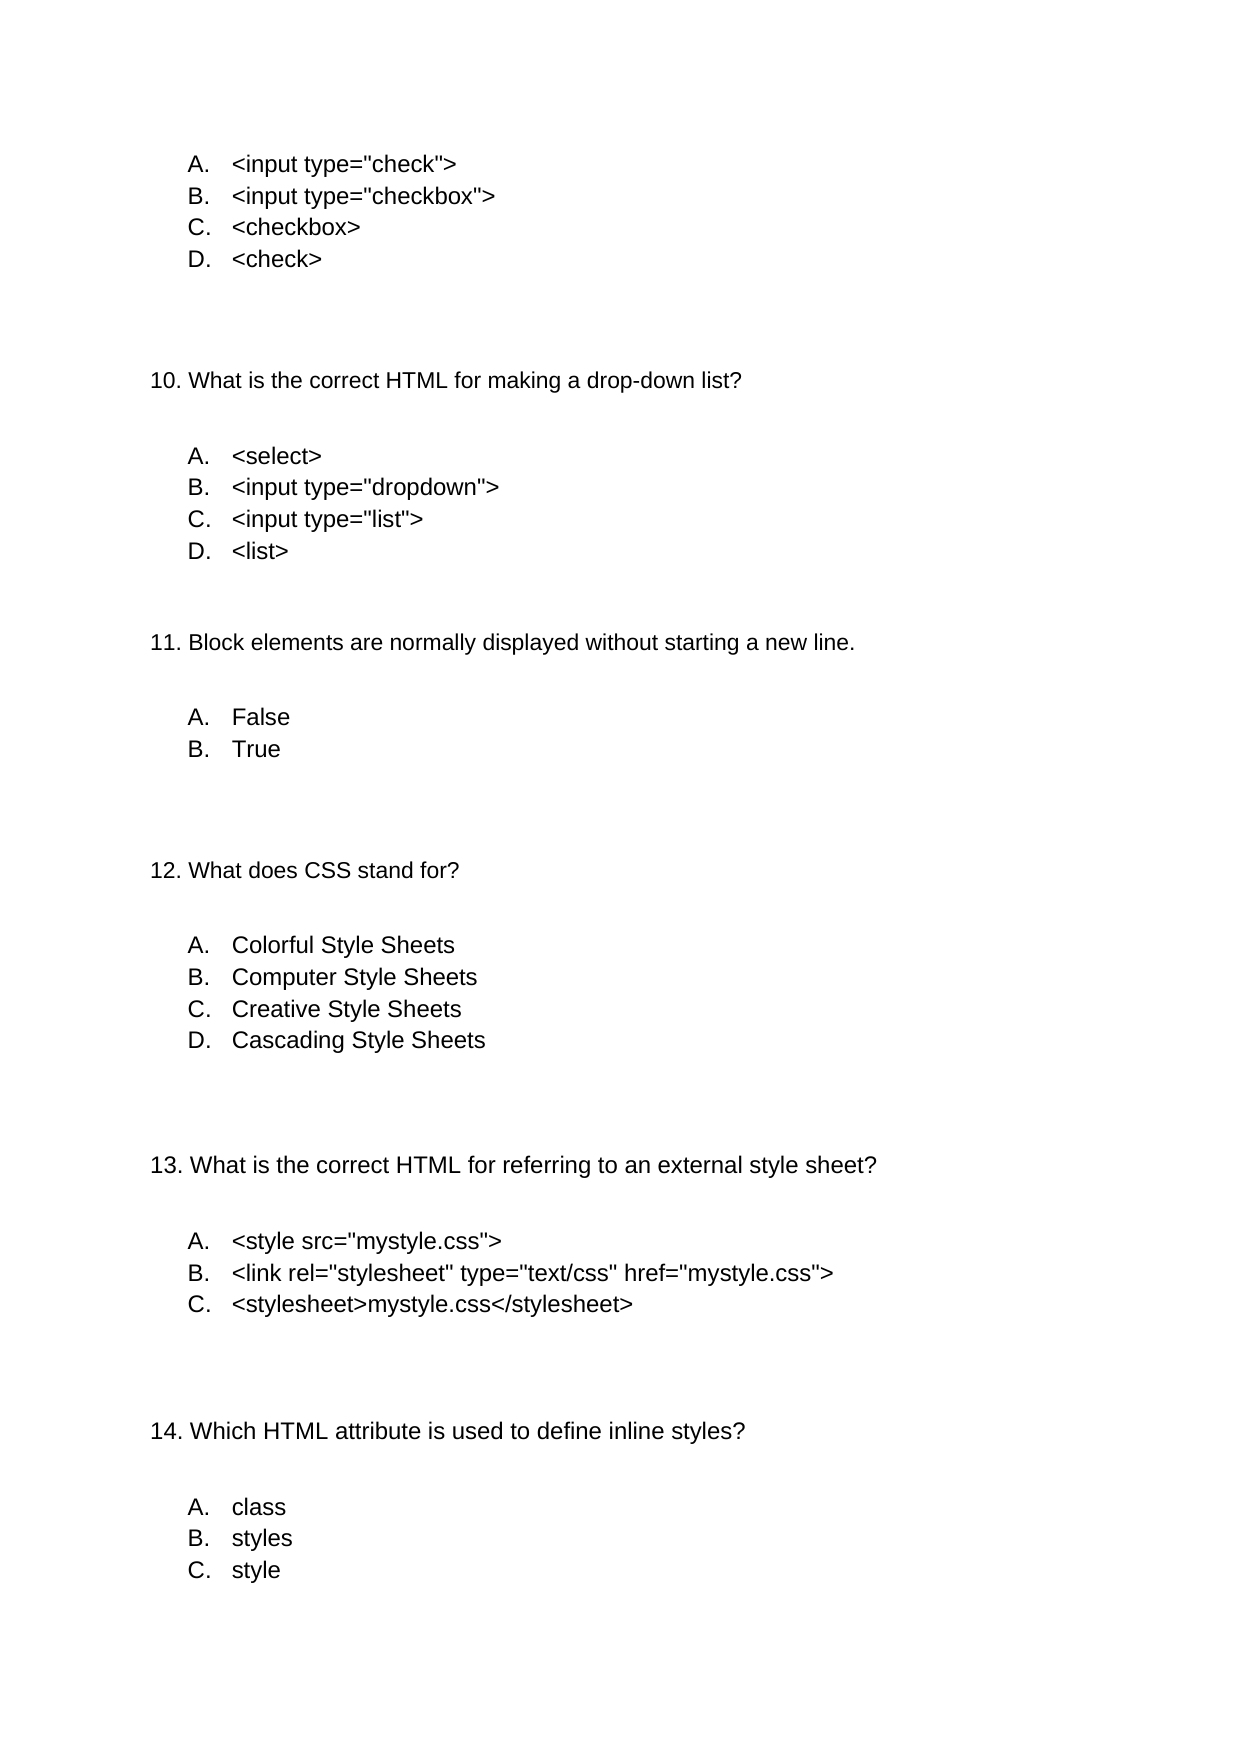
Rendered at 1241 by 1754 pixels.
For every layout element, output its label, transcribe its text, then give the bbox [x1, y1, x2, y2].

list styles [187, 1524, 1090, 1552]
list <input type="checkbox"> [187, 182, 1090, 209]
list <link rel="stylesheet" type="text/css" href="mystyle.css"> [187, 1258, 1090, 1286]
list Cascading Style Sheets [187, 1026, 1090, 1054]
text 13. What is the correct HTML for referring to an external style sheet? [150, 1151, 1090, 1179]
list <list> [187, 537, 1090, 564]
list <select> [187, 442, 1090, 469]
list <input type="list"> [187, 505, 1090, 532]
list class [187, 1492, 1090, 1520]
list <input type="check"> [187, 150, 1090, 178]
list <check> [187, 245, 1090, 273]
list <style src="mystyle.css"> [187, 1227, 1090, 1254]
text 14. Which HTML attribute is used to define inline styles? [150, 1417, 1090, 1444]
list <checkbox> [187, 213, 1090, 241]
text 12. What does CSS stand for? [150, 857, 1090, 883]
list Creative Style Sheets [187, 994, 1090, 1022]
text 10. What is the correct HTML for making a drop-down list? [150, 367, 1090, 394]
text 11. Block elements are normally displayed without starting a new line. [150, 629, 1090, 655]
list True [187, 734, 1090, 762]
list style [187, 1556, 1090, 1583]
list Computer Style Sheets [187, 963, 1090, 990]
list <stylesheet>mystyle.css</stylesheet> [187, 1290, 1090, 1318]
list Colorful Style Sheets [187, 931, 1090, 959]
list <input type="dropdown"> [187, 473, 1090, 501]
list False [187, 703, 1090, 731]
